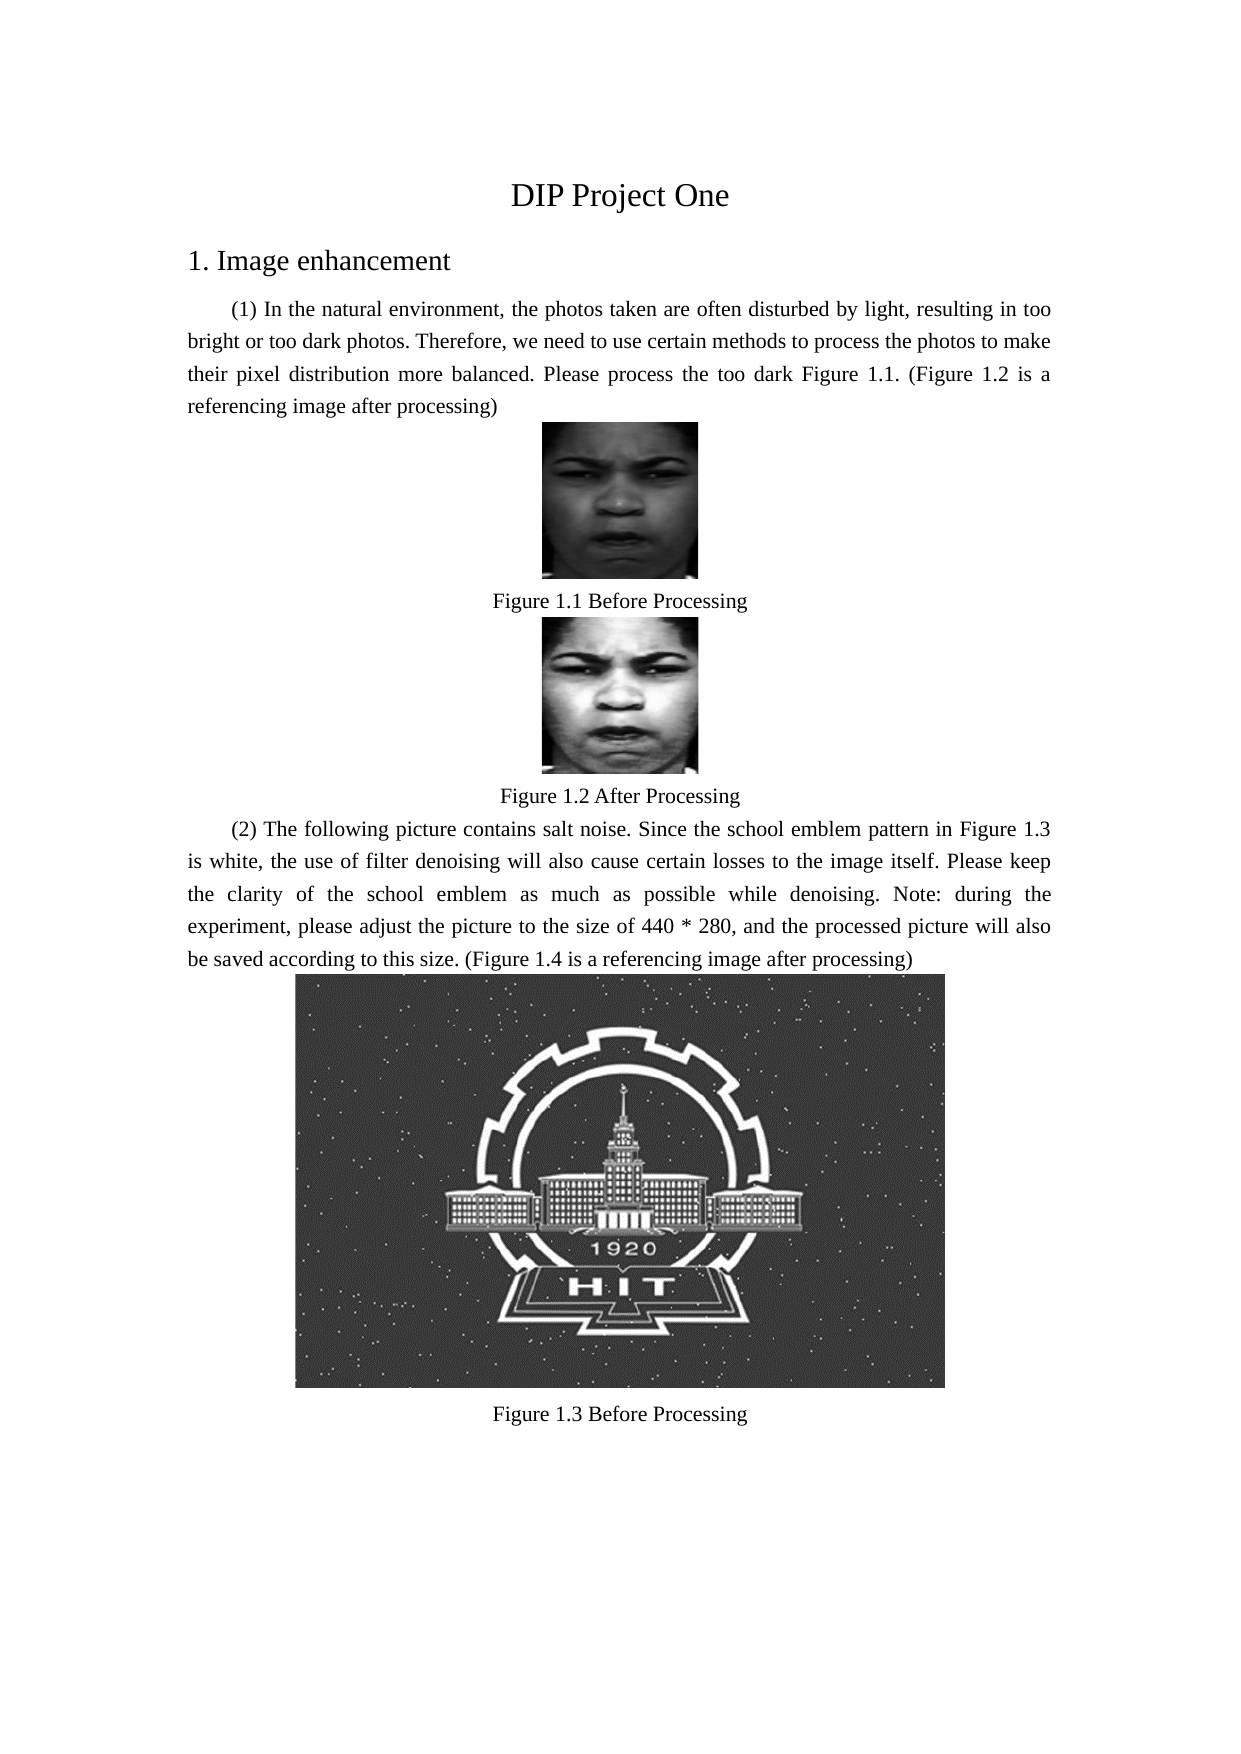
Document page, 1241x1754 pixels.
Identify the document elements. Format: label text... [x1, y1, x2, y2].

text (2) The following picture contains salt noise. Since the school emblem pattern in Figure 1.3 is white, the use of filter denoising will also cause certain losses to the image itself. Please keep the clarity of the school emblem as much as possible while denoising. Note: during the experiment, please adjust the picture to the size of 440 * 280, and the processed picture will also be saved according to this size. (Figure 1.4 is a referencing image after processing) [187, 812, 1053, 974]
picture [541, 617, 699, 774]
picture [542, 422, 699, 579]
text 1. Image enhancement [187, 227, 1053, 292]
picture [295, 974, 945, 1388]
text Figure 1.2 After Processing [187, 779, 1053, 812]
text DIP Project One [187, 162, 1053, 227]
text (1) In the natural environment, the photos taken are often disturbed by light, resulting in too bright or too dark photos. Therefore, we need to use certain methods to process the photos to make their pixel distribution more balanced. Please process the too dark Figure 1.1. (Figure 1.2 is a referencing image after processing) [187, 292, 1053, 422]
text Figure 1.1 Before Processing [187, 584, 1053, 617]
text Figure 1.3 Before Processing [187, 1397, 1053, 1429]
